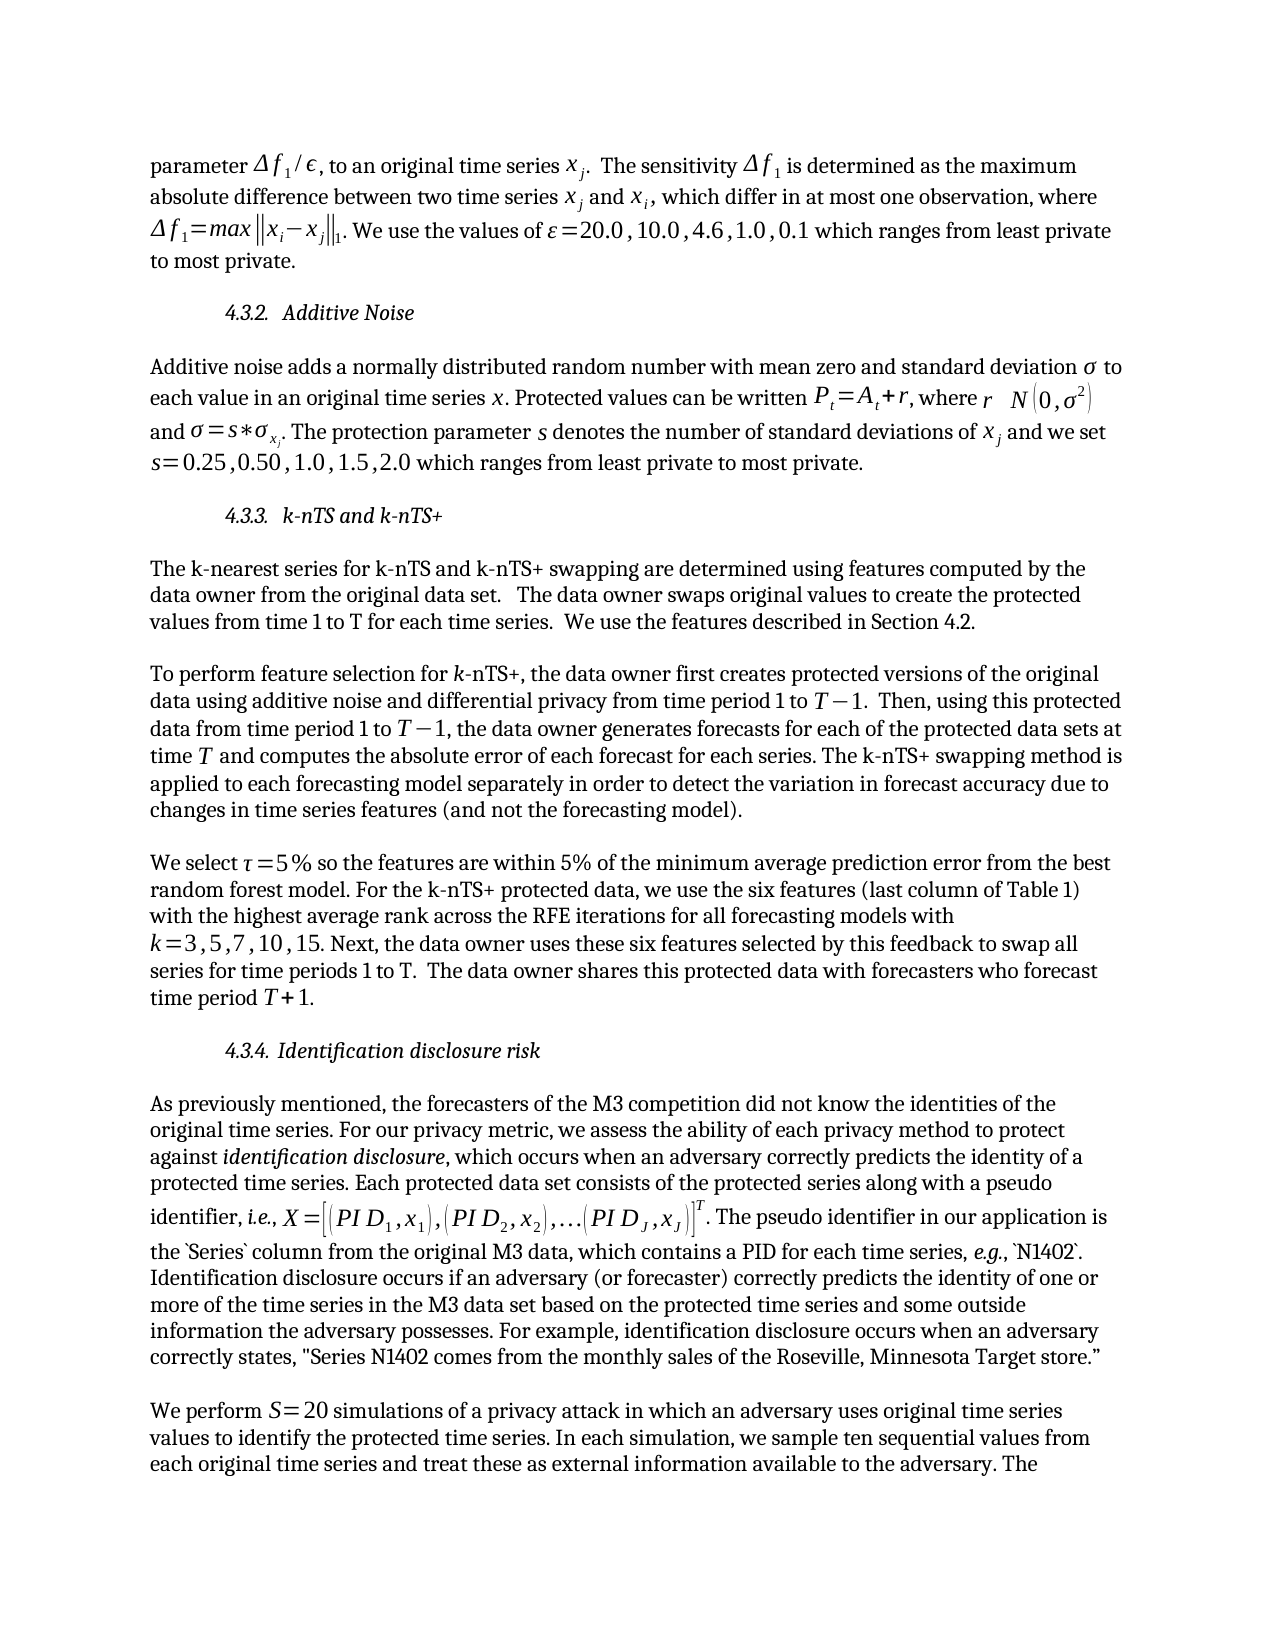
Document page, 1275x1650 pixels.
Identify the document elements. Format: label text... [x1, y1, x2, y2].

text As previously mentioned, the forecasters of the M3 competition did not know the identities of the original time series. For our privacy metric, we assess the ability of each privacy method to protect against identification disclosure, which occurs when an adversary correctly predicts the identity of a protected time series. Each protected data set consists of the protected series along with a pseudo identifier, i.e., . The pseudo identifier in our application is the `Series` column from the original M3 data, which contains a PID for each time series, e.g., `N1402`. Identification disclosure occurs if an adversary (or forecaster) correctly predicts the identity of one or more of the time series in the M3 data set based on the protected time series and some outside information the adversary possesses. For example, identification disclosure occurs when an adversary correctly states, "Series N1402 comes from the monthly sales of the Roseville, Minnesota Target store.” [150, 1091, 1125, 1370]
text Additive noise adds a normally distributed random number with mean zero and standard deviation to each value in an original time series . Protected values can be written , where and . The protection parameter denotes the number of standard deviations of and we set which ranges from least private to most private. [150, 353, 1125, 477]
text To perform feature selection for k-nTS+, the data owner first creates protected versions of the original data using additive noise and differential privacy from time period 1 to . Then, using this protected data from time period 1 to , the data owner generates forecasts for each of the protected data sets at time and computes the absolute error of each forecast for each series. The k-nTS+ swapping method is applied to each forecasting model separately in order to detect the variation in forecast accuracy due to changes in time series features (and not the forecasting model). [150, 661, 1125, 823]
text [150, 1397, 1125, 1477]
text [150, 150, 1125, 274]
list Additive Noise [225, 300, 1125, 327]
text We select so the features are within 5% of the minimum average prediction error from the best random forest model. For the k-nTS+ protected data, we use the six features (last column of Table 1) with the highest average rank across the RFE iterations for all forecasting models with . Next, the data owner uses these six features selected by this feedback to swap all series for time periods 1 to T. The data owner shares this protected data with forecasters who forecast time period . [150, 849, 1125, 1012]
text The k-nearest series for k-nTS and k-nTS+ swapping are determined using features computed by the data owner from the original data set. The data owner swaps original values to create the protected values from time 1 to T for each time series. We use the features described in Section 4.2. [150, 529, 1125, 635]
list k-nTS and k-nTS+ [225, 503, 1125, 529]
list Identification disclosure risk [225, 1038, 1125, 1064]
